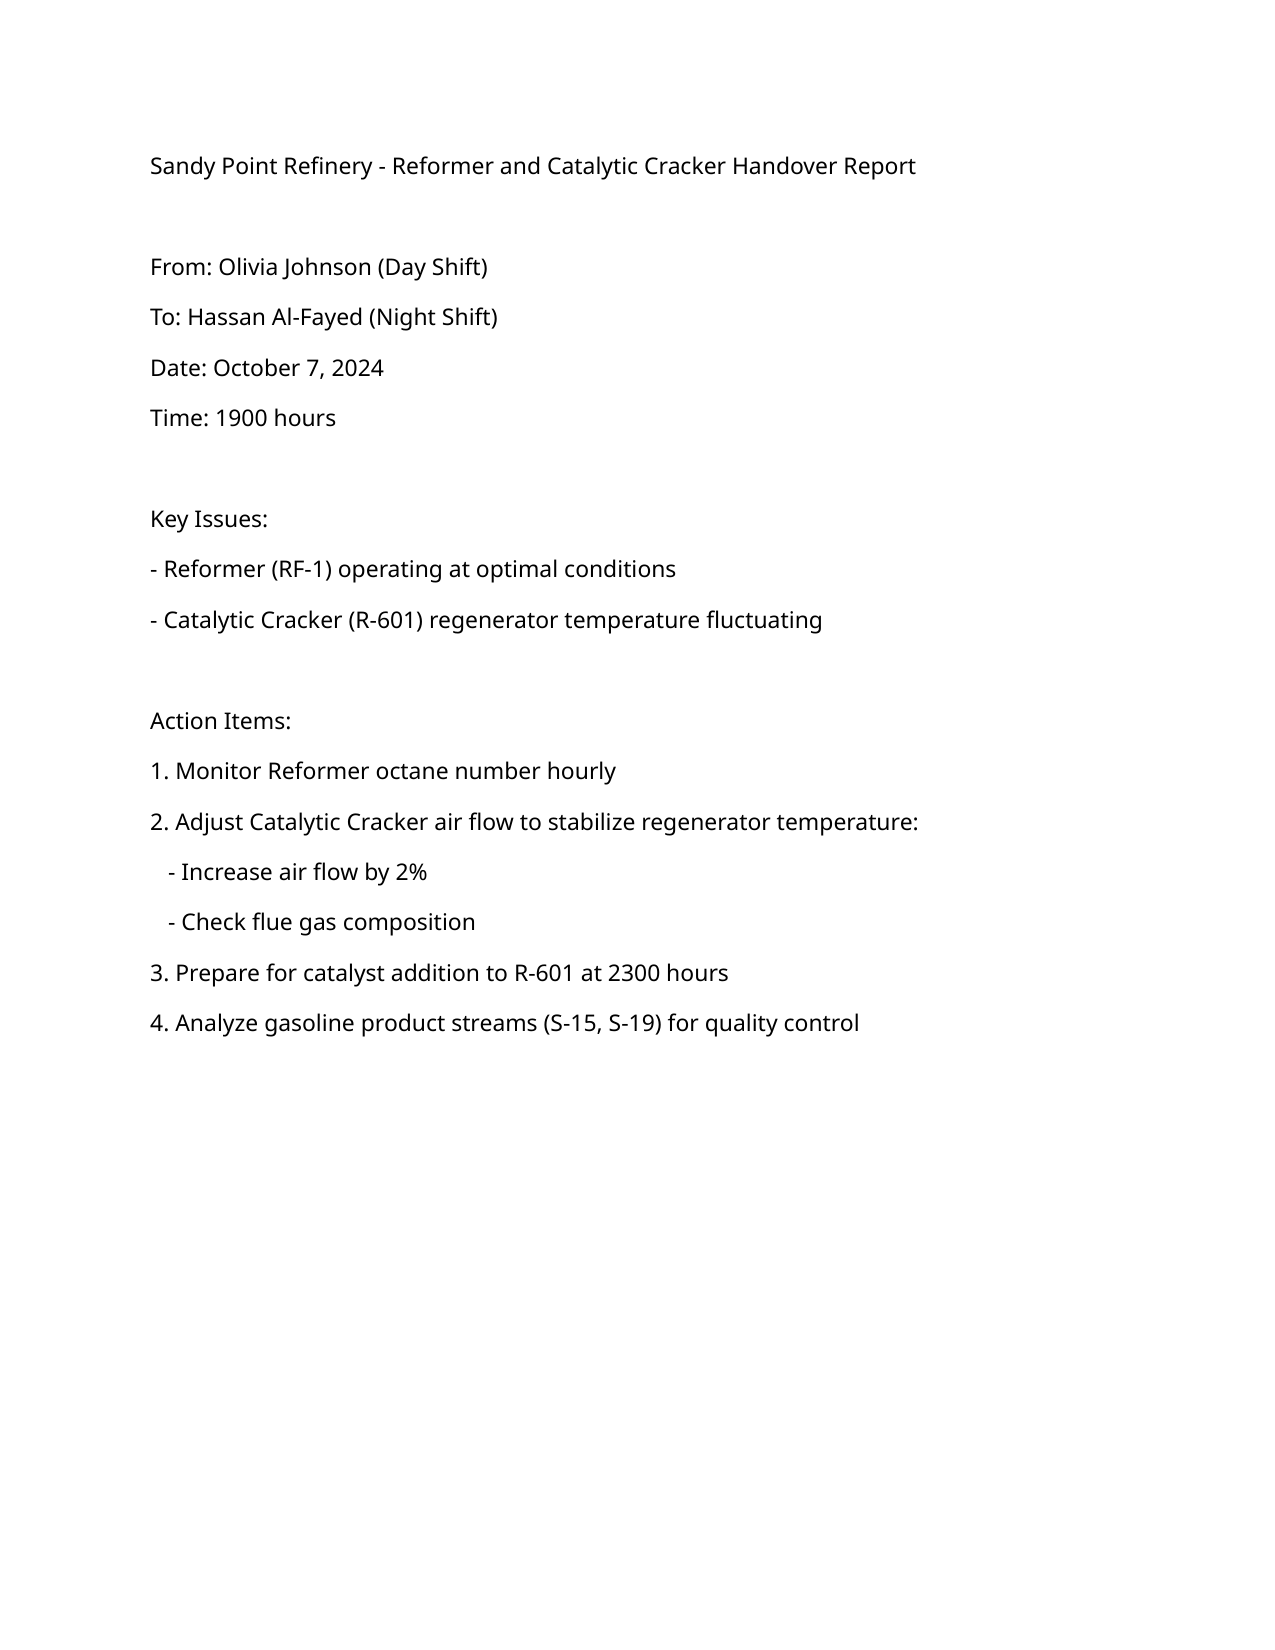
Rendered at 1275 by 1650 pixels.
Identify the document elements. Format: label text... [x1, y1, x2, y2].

text - Catalytic Cracker (R-601) regenerator temperature fluctuating [150, 604, 1125, 635]
text - Reformer (RF-1) operating at optimal conditions [150, 553, 1125, 584]
text Sandy Point Refinery - Reformer and Catalytic Cracker Handover Report [150, 150, 1125, 181]
text - Check flue gas composition [150, 906, 1125, 937]
text 2. Adjust Catalytic Cracker air flow to stabilize regenerator temperature: [150, 805, 1125, 837]
text 4. Analyze gasoline product streams (S-15, S-19) for quality control [150, 1007, 1125, 1038]
text - Increase air flow by 2% [150, 856, 1125, 887]
text Time: 1900 hours [150, 402, 1125, 433]
text Action Items: [150, 704, 1125, 736]
text Key Issues: [150, 503, 1125, 534]
text 3. Prepare for catalyst addition to R-601 at 2300 hours [150, 957, 1125, 988]
text To: Hassan Al-Fayed (Night Shift) [150, 301, 1125, 332]
text Date: October 7, 2024 [150, 352, 1125, 383]
text From: Olivia Johnson (Day Shift) [150, 251, 1125, 282]
text 1. Monitor Reformer octane number hourly [150, 755, 1125, 786]
